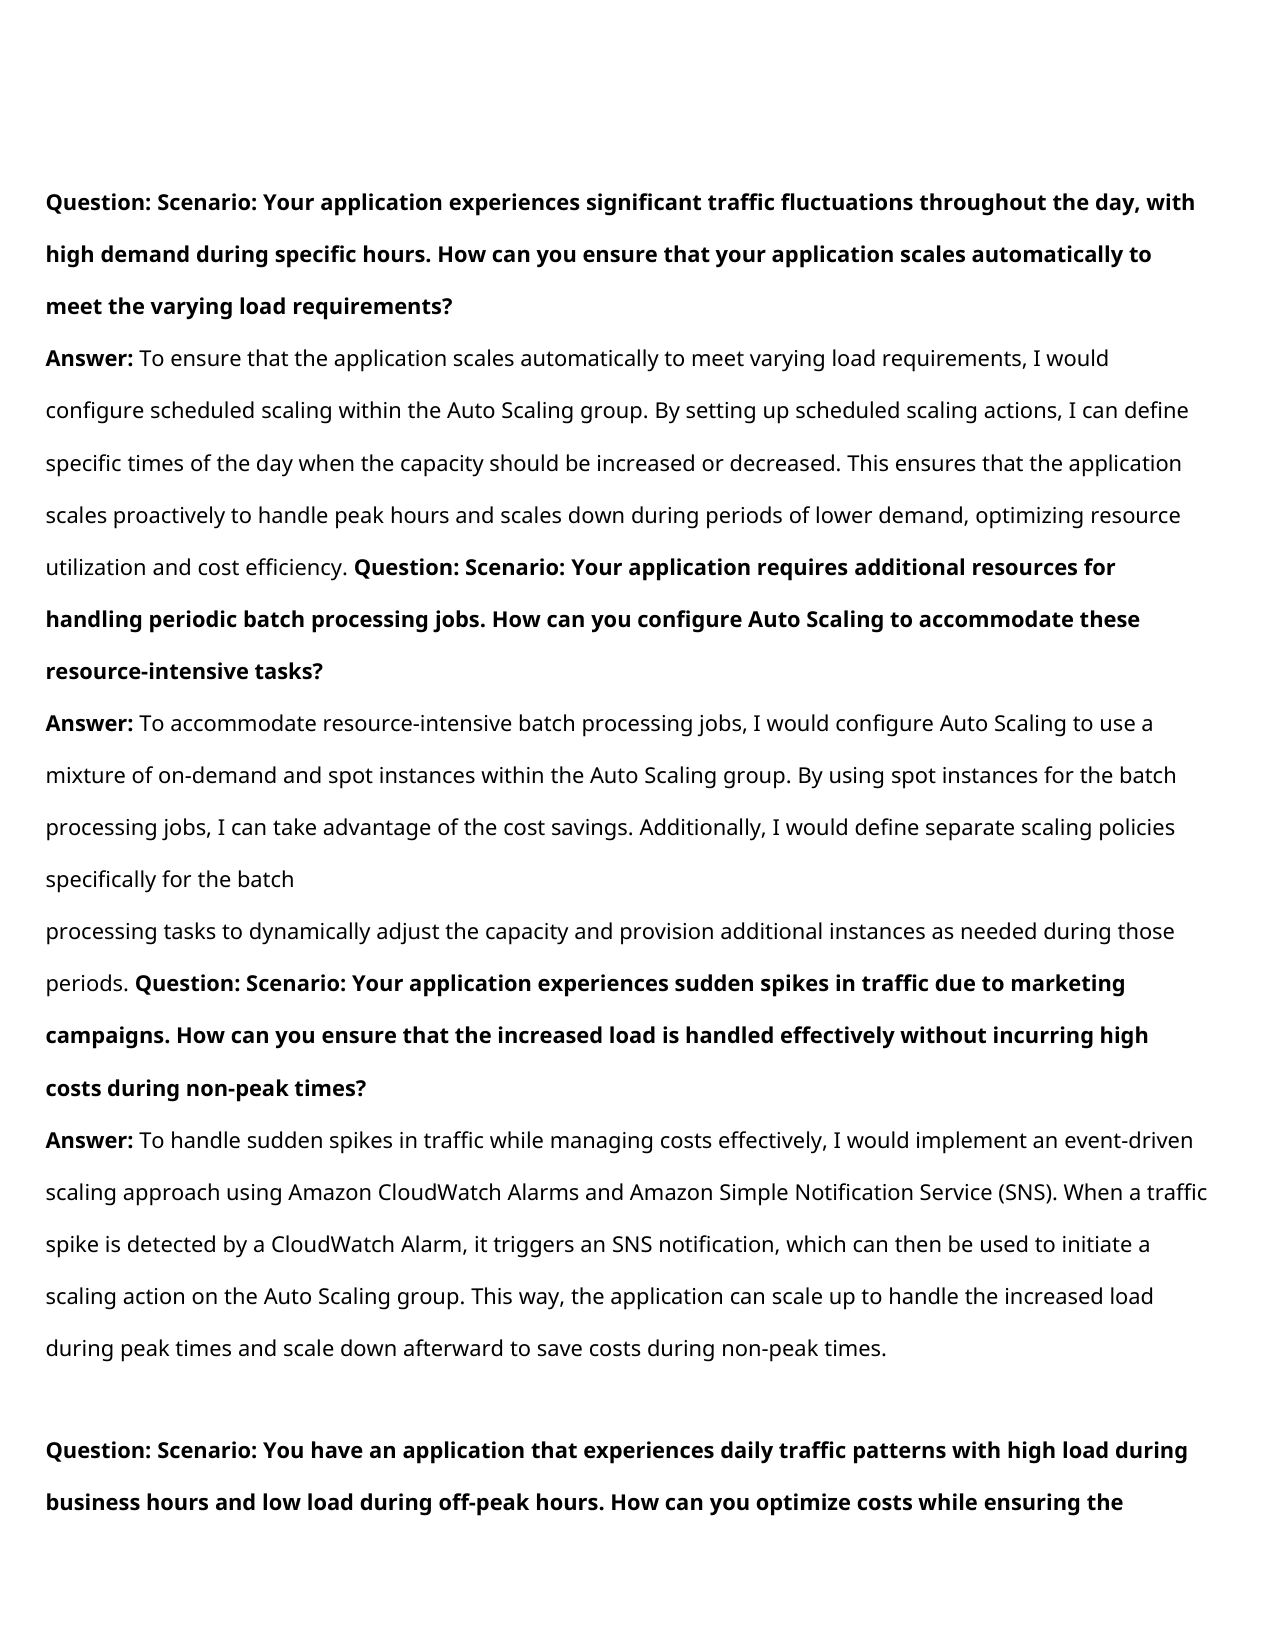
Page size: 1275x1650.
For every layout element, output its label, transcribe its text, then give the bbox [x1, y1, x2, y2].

text Answer: To ensure that the application scales automatically to meet varying load requirements, I would conﬁgure scheduled scaling within the Auto Scaling group. By setting up scheduled scaling actions, I can deﬁne speciﬁc times of the day when the capacity should be increased or decreased. This ensures that the application scales proactively to handle peak hours and scales down during periods of lower demand, optimizing resource utilization and cost eﬃciency. Question: Scenario: Your application requires additional resources for handling periodic batch processing jobs. How can you conﬁgure Auto Scaling to accommodate these resource-intensive tasks? [45, 343, 1202, 686]
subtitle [45, 1435, 1237, 1517]
text Answer: To handle sudden spikes in traﬃc while managing costs effectively, I would implement an event-driven scaling approach using Amazon CloudWatch Alarms and Amazon Simple Notiﬁcation Service (SNS). When a traﬃc spike is detected by a CloudWatch Alarm, it triggers an SNS notiﬁcation, which can then be used to initiate a scaling action on the Auto Scaling group. This way, the application can scale up to handle the increased load during peak times and scale down afterward to save costs during non-peak times. [45, 1124, 1222, 1363]
subtitle Question: Scenario: Your application experiences signiﬁcant traﬃc ﬂuctuations throughout the day, with high demand during speciﬁc hours. How can you ensure that your application scales automatically to meet the varying load requirements? [45, 187, 1205, 321]
text processing tasks to dynamically adjust the capacity and provision additional instances as needed during those periods. Question: Scenario: Your application experiences sudden spikes in traﬃc due to marketing campaigns. How can you ensure that the increased load is handled effectively without incurring high costs during non-peak times? [45, 916, 1199, 1102]
text Answer: To accommodate resource-intensive batch processing jobs, I would conﬁgure Auto Scaling to use a mixture of on-demand and spot instances within the Auto Scaling group. By using spot instances for the batch processing jobs, I can take advantage of the cost savings. Additionally, I would deﬁne separate scaling policies speciﬁcally for the batch [45, 708, 1221, 894]
